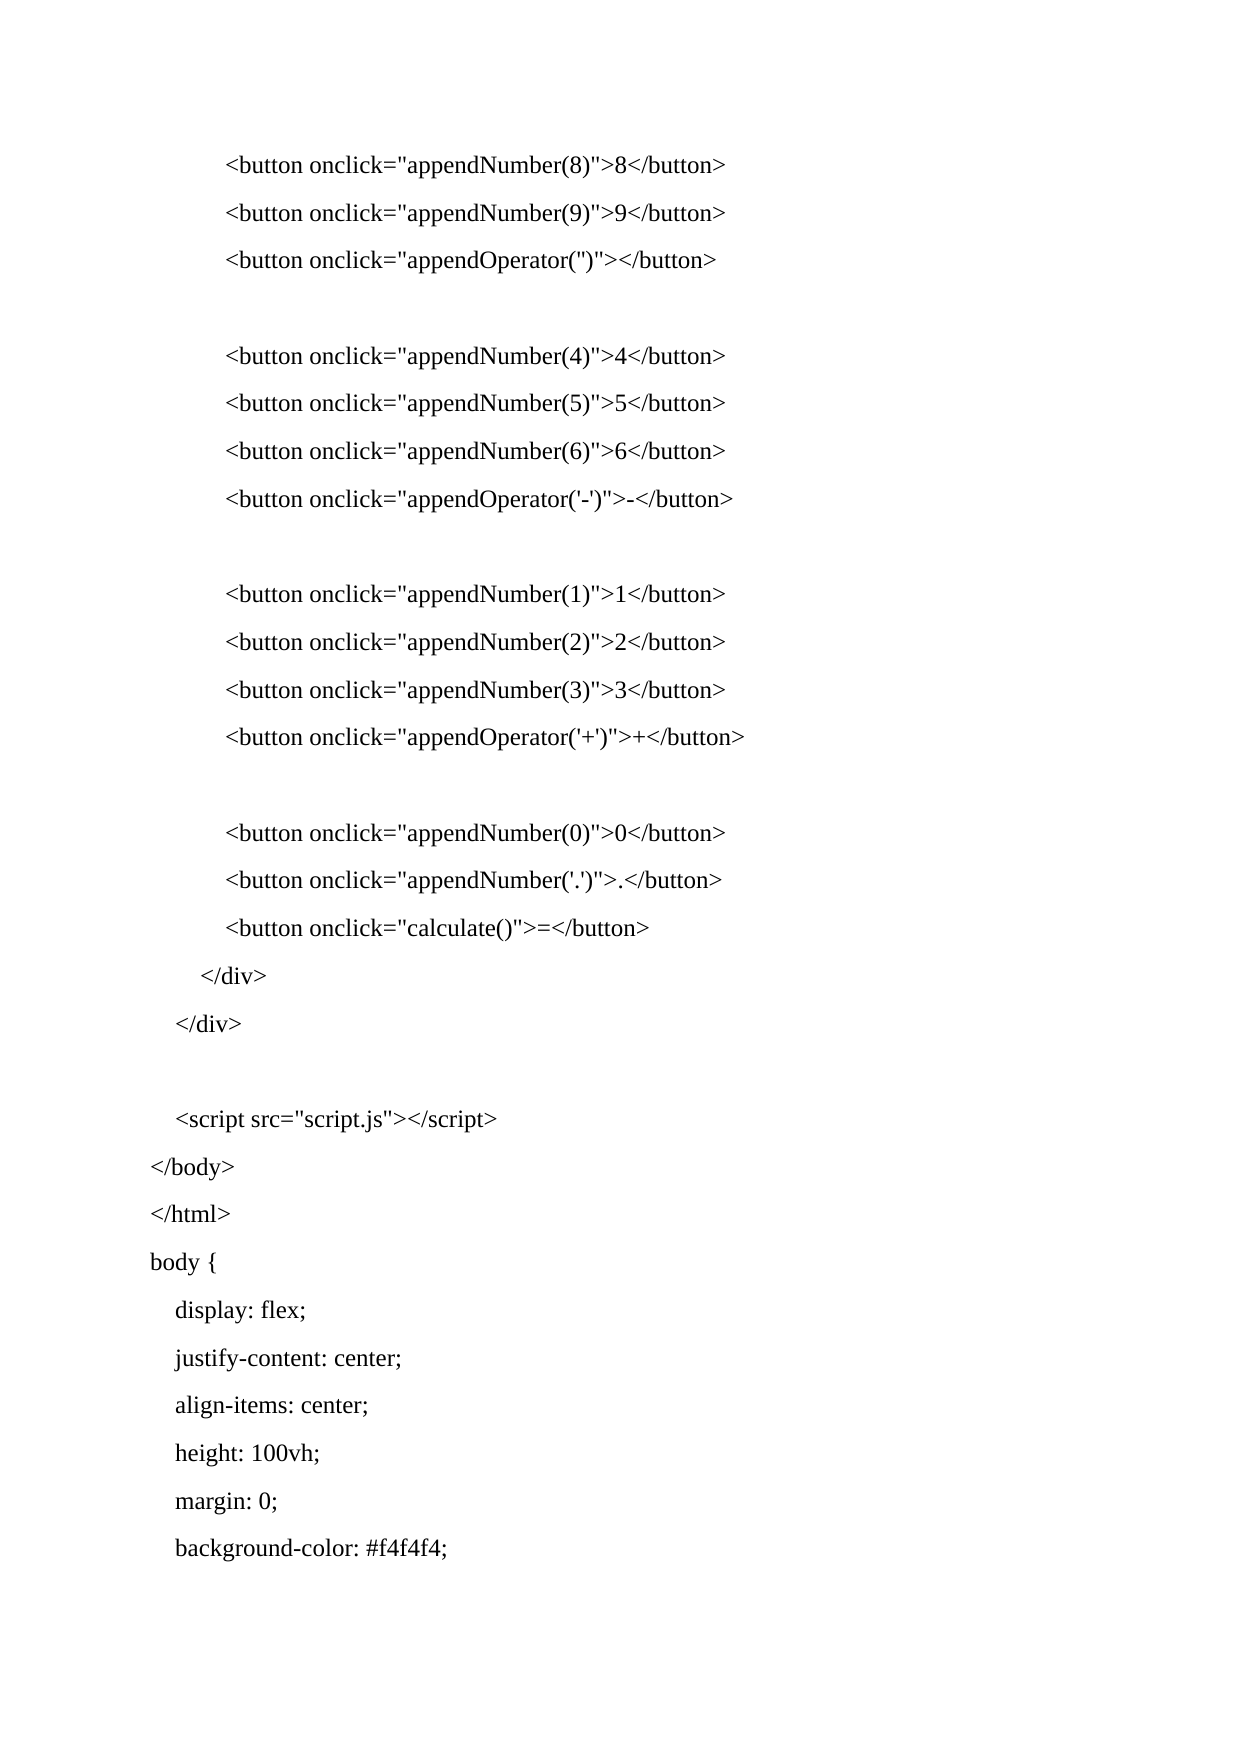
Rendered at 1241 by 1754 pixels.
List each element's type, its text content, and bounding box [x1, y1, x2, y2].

text <button onclick="appendNumber(3)">3</button> [150, 675, 1090, 703]
text <button onclick="appendOperator('+')">+</button> [150, 722, 1090, 751]
text <button onclick="calculate()">=</button> [150, 913, 1090, 942]
text </html> [150, 1199, 1090, 1228]
text <button onclick="appendNumber(9)">9</button> [150, 198, 1090, 226]
text <button onclick="appendOperator('-')">-</button> [150, 484, 1090, 513]
text <button onclick="appendNumber(4)">4</button> [150, 341, 1090, 369]
text </body> [150, 1152, 1090, 1181]
text <button onclick="appendNumber(5)">5</button> [150, 388, 1090, 417]
text <button onclick="appendOperator('')"></button> [150, 245, 1090, 274]
text body { [150, 1247, 1090, 1276]
text <script src="script.js"></script> [150, 1104, 1090, 1133]
text display: flex; [150, 1295, 1090, 1324]
text align-items: center; [150, 1390, 1090, 1419]
text </div> [150, 961, 1090, 990]
text background-color: #f4f4f4; [150, 1533, 1090, 1562]
text <button onclick="appendNumber(1)">1</button> [150, 579, 1090, 608]
text <button onclick="appendNumber(2)">2</button> [150, 627, 1090, 656]
text <button onclick="appendNumber('.')">.</button> [150, 866, 1090, 894]
text justify-content: center; [150, 1343, 1090, 1371]
text <button onclick="appendNumber(6)">6</button> [150, 436, 1090, 465]
text margin: 0; [150, 1486, 1090, 1514]
text <button onclick="appendNumber(0)">0</button> [150, 818, 1090, 847]
text </div> [150, 1009, 1090, 1037]
text <button onclick="appendNumber(8)">8</button> [150, 150, 1090, 179]
text height: 100vh; [150, 1438, 1090, 1467]
